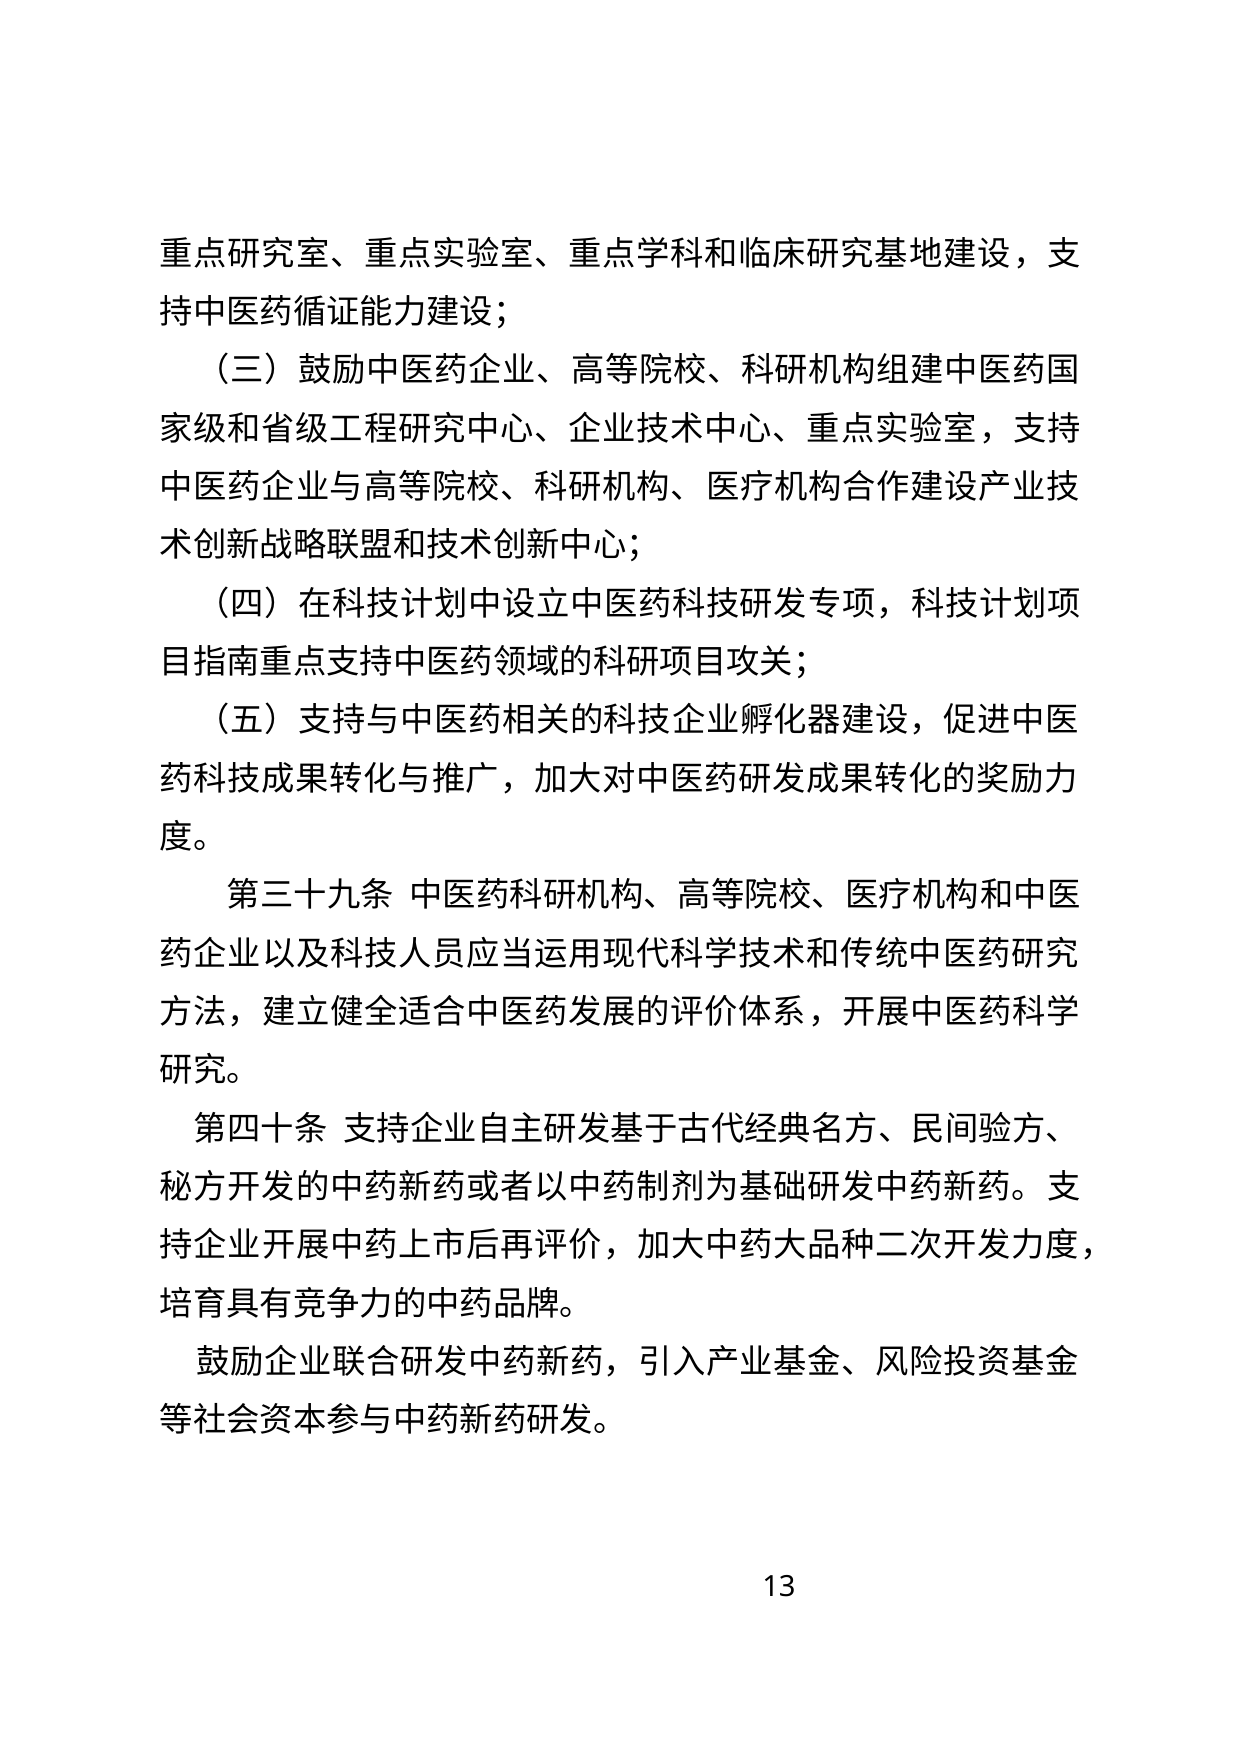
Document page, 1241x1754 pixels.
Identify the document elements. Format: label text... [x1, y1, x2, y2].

text （五）支持与中医药相关的科技企业孵化器建设，促进中医药科技成果转化与推广，加大对中医药研发成果转化的奖励力度。 [159, 685, 1081, 860]
text （三）鼓励中医药企业、高等院校、科研机构组建中医药国家级和省级工程研究中心、企业技术中心、重点实验室，支持中医药企业与高等院校、科研机构、医疗机构合作建设产业技术创新战略联盟和技术创新中心； [159, 335, 1081, 568]
text 鼓励企业联合研发中药新药，引入产业基金、风险投资基金等社会资本参与中药新药研发。 [159, 1327, 1081, 1443]
text 第三十九条 中医药科研机构、高等院校、医疗机构和中医药企业以及科技人员应当运用现代科学技术和传统中医药研究方法，建立健全适合中医药发展的评价体系，开展中医药科学研究。 [159, 860, 1081, 1093]
text 第四十条 支持企业自主研发基于古代经典名方、民间验方、秘方开发的中药新药或者以中药制剂为基础研发中药新药。支持企业开展中药上市后再评价，加大中药大品种二次开发力度，培育具有竞争力的中药品牌。 [159, 1093, 1081, 1327]
text （四）在科技计划中设立中医药科技研发专项，科技计划项目指南重点支持中医药领域的科研项目攻关； [159, 568, 1081, 685]
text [159, 218, 1081, 335]
